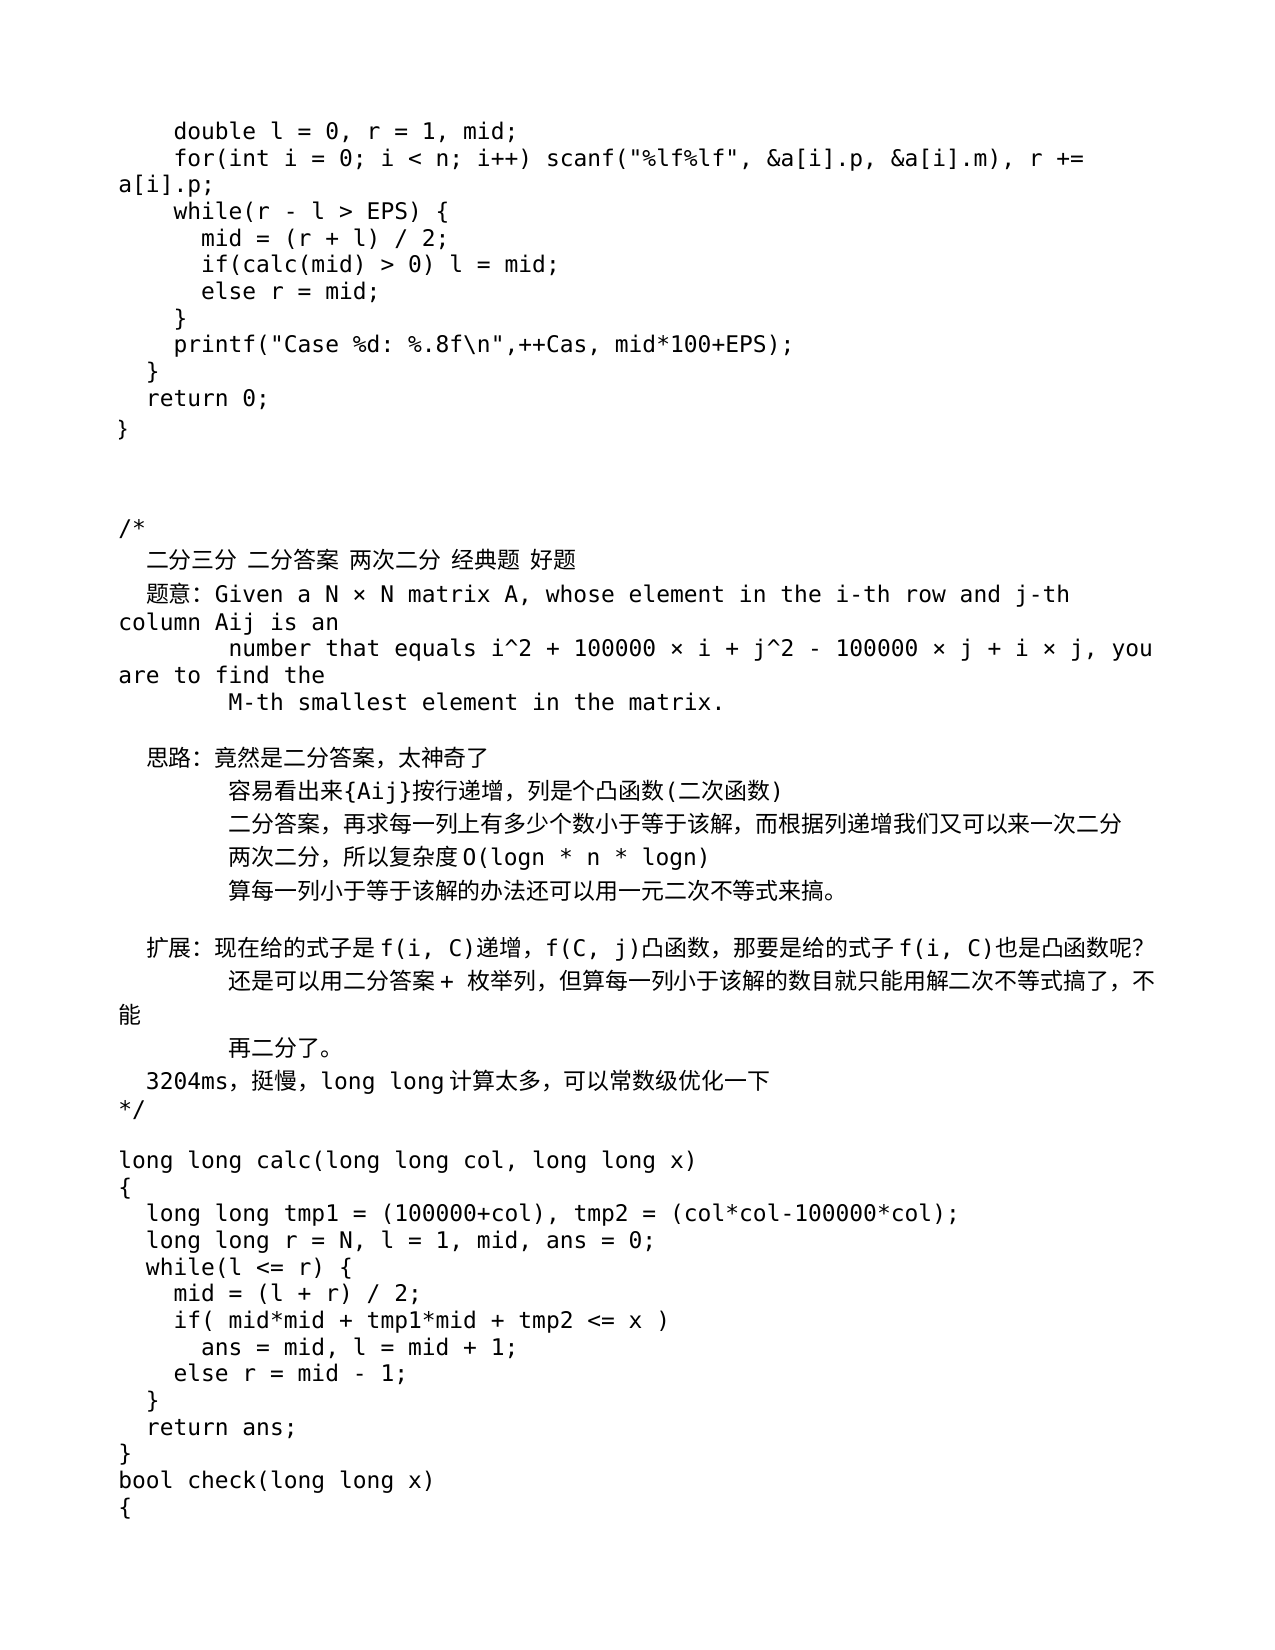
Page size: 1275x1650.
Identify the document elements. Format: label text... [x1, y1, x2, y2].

text else r = mid - 1; [118, 1360, 1157, 1387]
text while(r - l > EPS) { [118, 198, 1157, 225]
text 扩展：现在给的式子是f(i, C)递增，f(C, j)凸函数，那要是给的式子f(i, C)也是凸函数呢？ [118, 930, 1157, 963]
text 还是可以用二分答案 + 枚举列，但算每一列小于该解的数目就只能用解二次不等式搞了，不能 [118, 963, 1157, 1030]
text for(int i = 0; i < n; i++) scanf("%lf%lf", &a[i].p, &a[i].m), r += a[i].p; [118, 145, 1157, 198]
text ans = mid, l = mid + 1; [118, 1334, 1157, 1360]
text } [118, 411, 1157, 443]
text else r = mid; [118, 278, 1157, 305]
text 算每一列小于等于该解的办法还可以用一元二次不等式来搞。 [118, 872, 1157, 906]
text if( mid*mid + tmp1*mid + tmp2 <= x ) [118, 1307, 1157, 1334]
text mid = (r + l) / 2; [118, 225, 1157, 251]
text number that equals i^2 + 100000 × i + j^2 - 100000 × j + i × j, you are to find the [118, 635, 1157, 689]
text } [118, 305, 1157, 331]
text { [118, 1494, 1157, 1520]
text return 0; [118, 385, 1157, 411]
text double l = 0, r = 1, mid; [118, 118, 1157, 145]
text long long r = N, l = 1, mid, ans = 0; [118, 1227, 1157, 1254]
text long long tmp1 = (100000+col), tmp2 = (col*col-100000*col); [118, 1200, 1157, 1227]
text bool check(long long x) [118, 1467, 1157, 1494]
text 题意：Given a N × N matrix A, whose element in the i-th row and j-th column Aij is an [118, 575, 1157, 635]
text 二分答案，再求每一列上有多少个数小于等于该解，而根据列递增我们又可以来一次二分 [118, 806, 1157, 839]
text 再二分了。 [118, 1030, 1157, 1063]
text 3204ms，挺慢，long long计算太多，可以常数级优化一下 [118, 1063, 1157, 1096]
text while(l <= r) { [118, 1254, 1157, 1280]
text 思路：竟然是二分答案，太神奇了 [118, 739, 1157, 773]
text { [118, 1174, 1157, 1200]
text if(calc(mid) > 0) l = mid; [118, 251, 1157, 278]
text printf("Case %d: %.8f\n",++Cas, mid*100+EPS); [118, 331, 1157, 358]
text long long calc(long long col, long long x) [118, 1147, 1157, 1174]
text */ [118, 1096, 1157, 1123]
text return ans; [118, 1414, 1157, 1440]
text M-th smallest element in the matrix. [118, 689, 1157, 715]
text 二分三分 二分答案 两次二分 经典题 好题 [118, 542, 1157, 575]
text /* [118, 516, 1157, 542]
text } [118, 358, 1157, 385]
text 容易看出来{Aij}按行递增，列是个凸函数(二次函数) [118, 773, 1157, 806]
text 两次二分，所以复杂度O(logn * n * logn) [118, 839, 1157, 872]
text } [118, 1440, 1157, 1467]
text } [118, 1387, 1157, 1414]
text mid = (l + r) / 2; [118, 1280, 1157, 1307]
